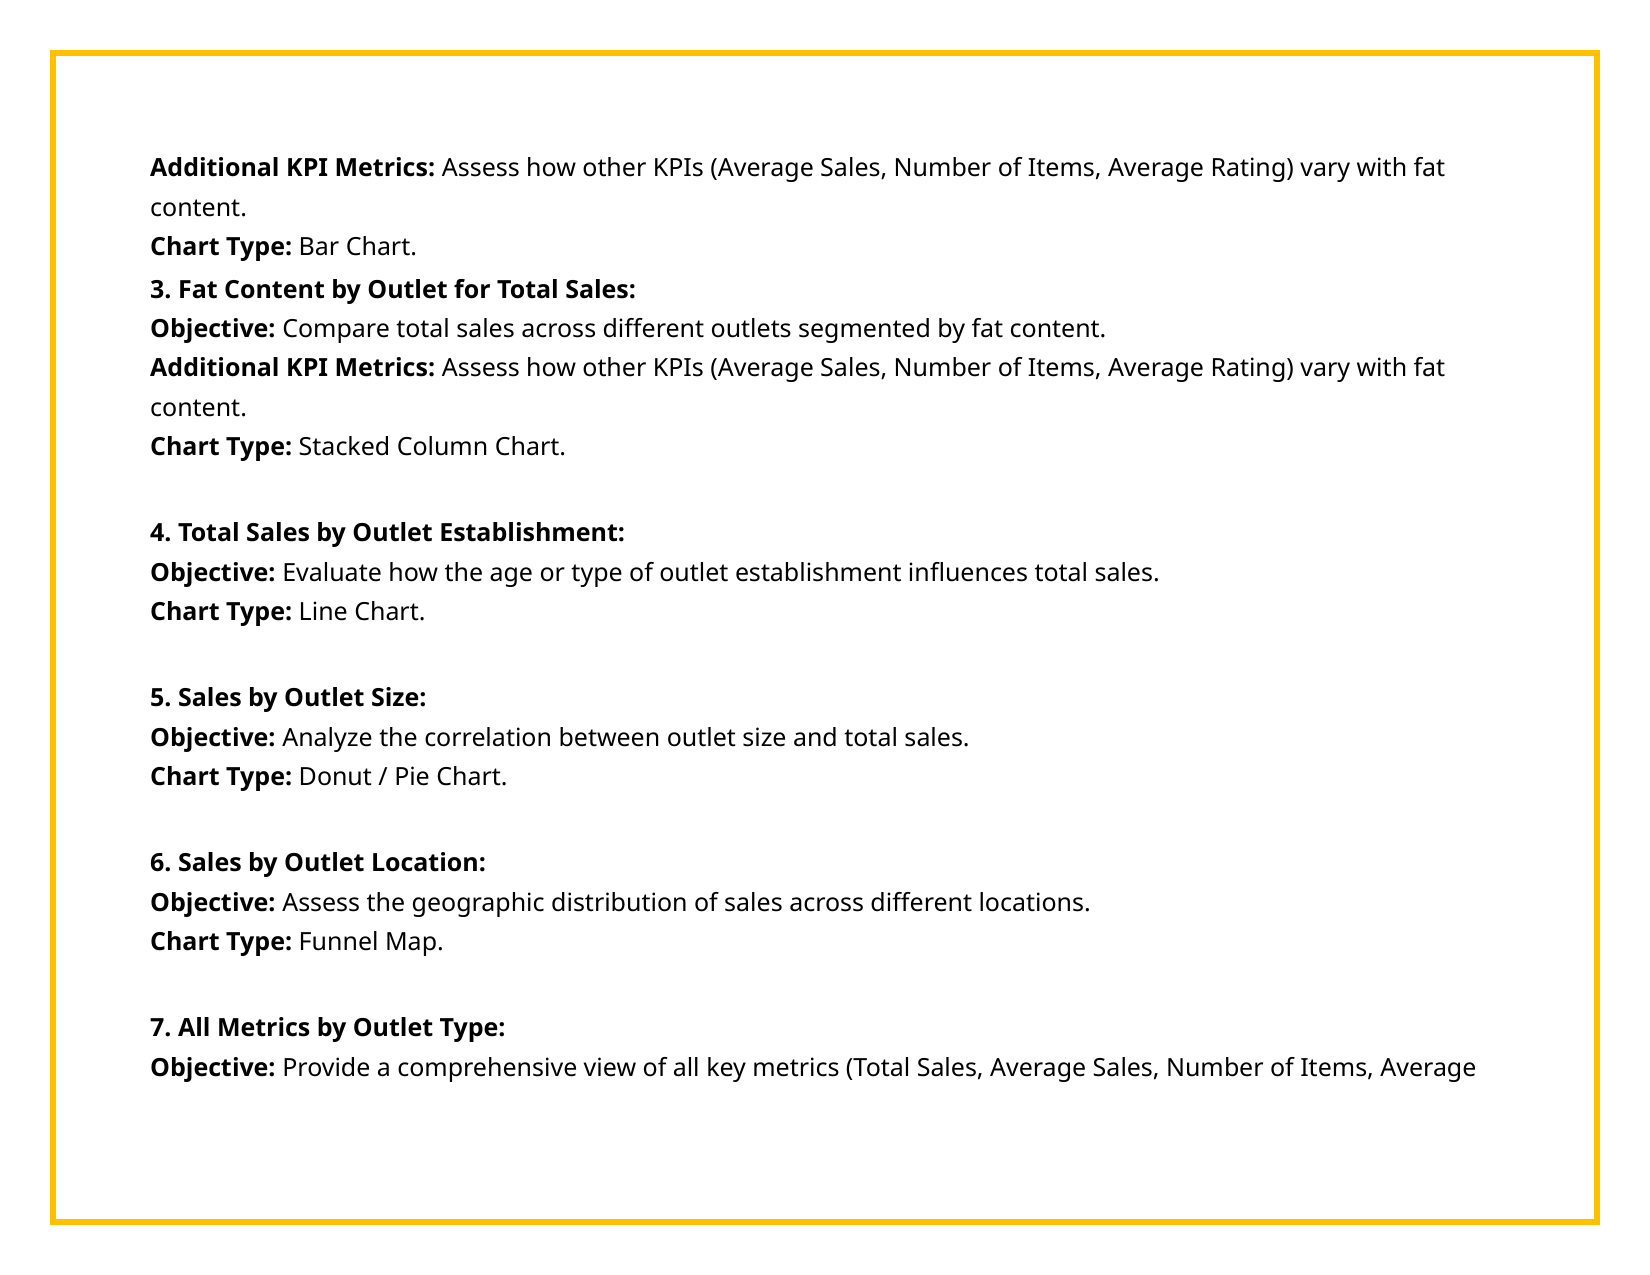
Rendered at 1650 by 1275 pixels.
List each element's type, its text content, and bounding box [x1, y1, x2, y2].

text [150, 1010, 1500, 1083]
text 6. Sales by Outlet Location: Objective: Assess the geographic distribution of sales across different locations. Chart Type: Funnel Map. [150, 845, 1500, 957]
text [150, 150, 1500, 262]
text 4. Total Sales by Outlet Establishment: Objective: Evaluate how the age or type of outlet establishment influences total sales. Chart Type: Line Chart. [150, 515, 1500, 627]
text 3. Fat Content by Outlet for Total Sales: Objective: Compare total sales across different outlets segmented by fat content. Additional KPI Metrics: Assess how other KPIs (Average Sales, Number of Items, Average Rating) vary with fat content. Chart Type: Stacked Column Chart. [150, 272, 1500, 462]
text 5. Sales by Outlet Size: Objective: Analyze the correlation between outlet size and total sales. Chart Type: Donut / Pie Chart. [150, 680, 1500, 792]
